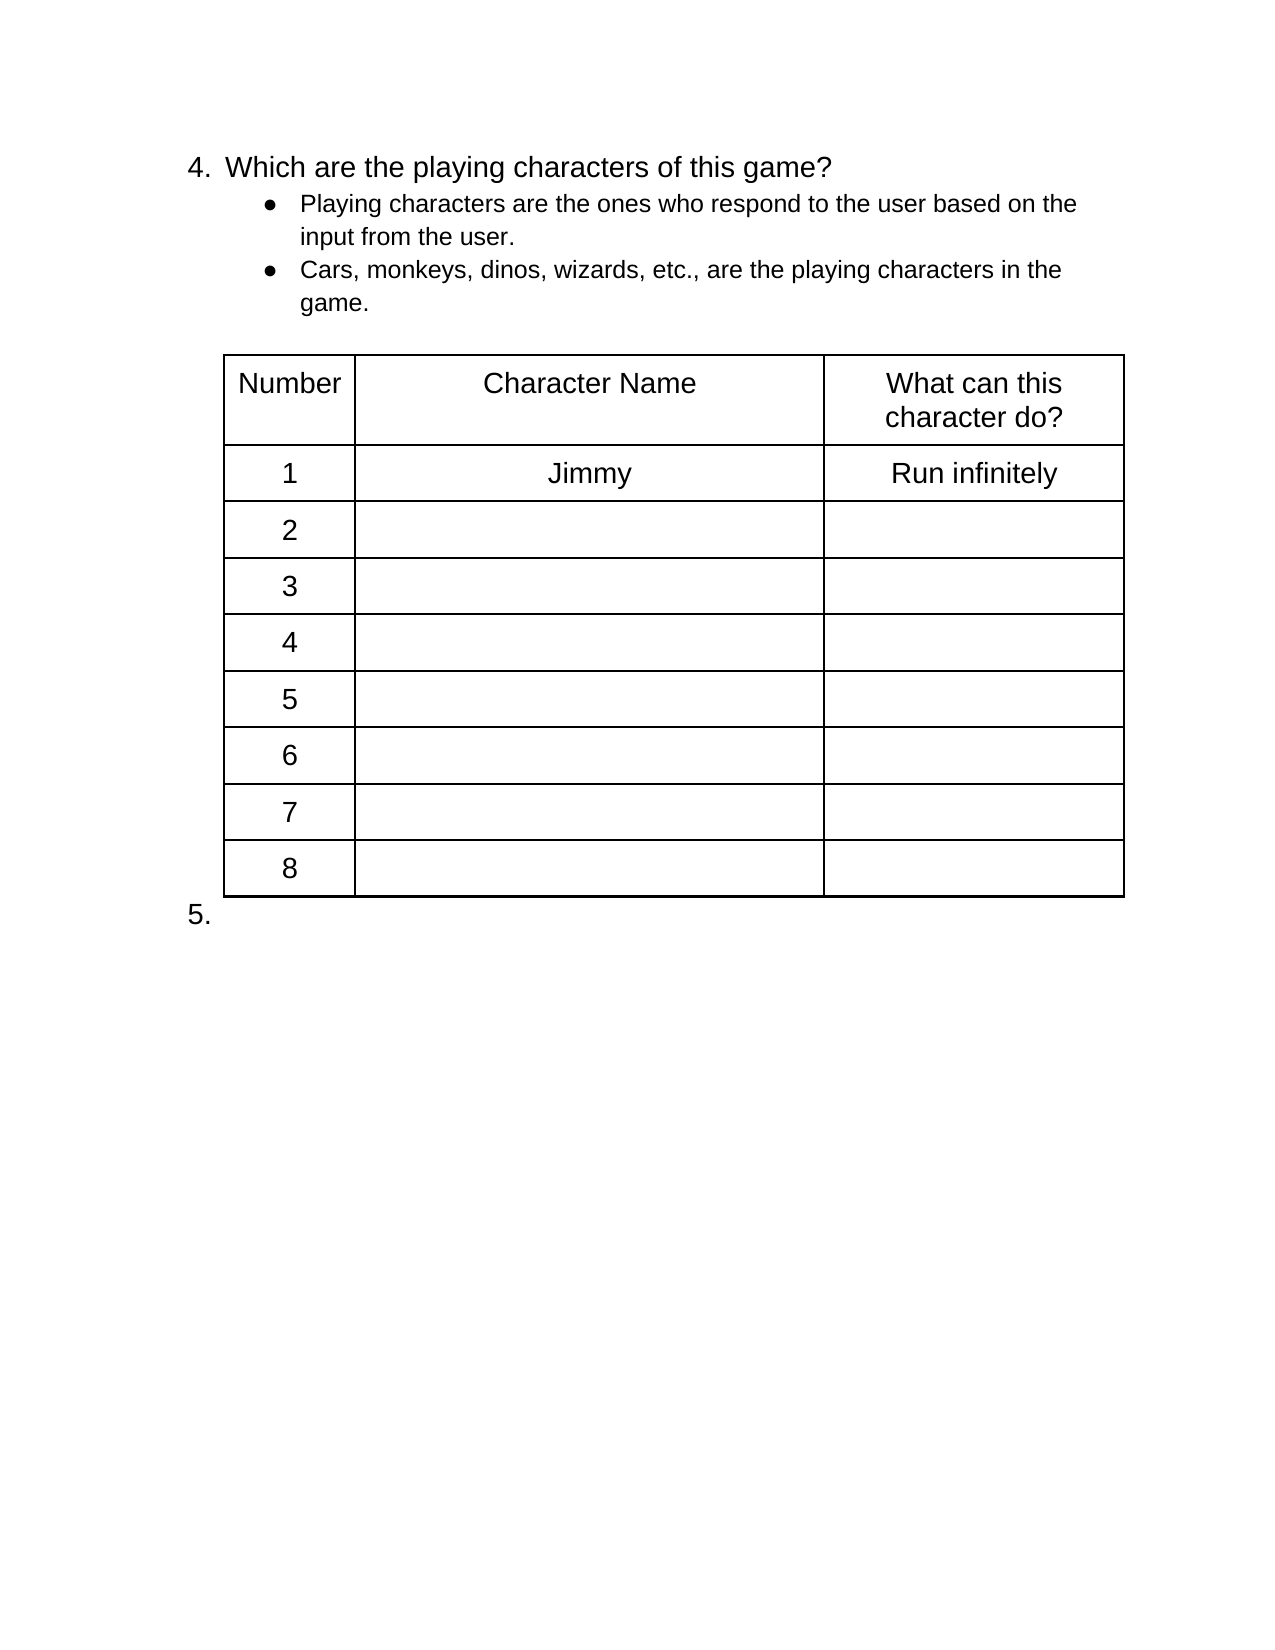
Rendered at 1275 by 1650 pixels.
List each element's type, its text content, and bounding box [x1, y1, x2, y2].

table_cell [356, 785, 823, 839]
table_cell 8 [225, 841, 354, 895]
table_cell 3 [225, 559, 354, 613]
table_cell [825, 559, 1123, 613]
list Which are the playing characters of this game? [187, 150, 1125, 183]
table_cell Jimmy [356, 446, 823, 500]
table_cell [356, 502, 823, 557]
table_cell [825, 502, 1123, 557]
table_header What can this character do? [825, 356, 1123, 444]
table_cell [825, 785, 1123, 839]
table_cell [825, 615, 1123, 669]
list Playing characters are the ones who respond to the user based on the input from the user. [262, 188, 1125, 250]
table_cell [825, 672, 1123, 726]
list Cars, monkeys, dinos, wizards, etc., are the playing characters in the game. [262, 254, 1125, 316]
table_cell 4 [225, 615, 354, 669]
table_cell 7 [225, 785, 354, 839]
table_cell [356, 615, 823, 669]
table_header Number [225, 356, 354, 444]
table_cell Run infinitely [825, 446, 1123, 500]
table_cell 2 [225, 502, 354, 557]
table_cell [825, 841, 1123, 895]
table_cell [356, 672, 823, 726]
table_cell 5 [225, 672, 354, 726]
table_cell [356, 559, 823, 613]
table_cell [825, 728, 1123, 782]
table_cell [356, 841, 823, 895]
table_header Character Name [356, 356, 823, 444]
table_cell 6 [225, 728, 354, 782]
table_cell [356, 728, 823, 782]
table_cell 1 [225, 446, 354, 500]
